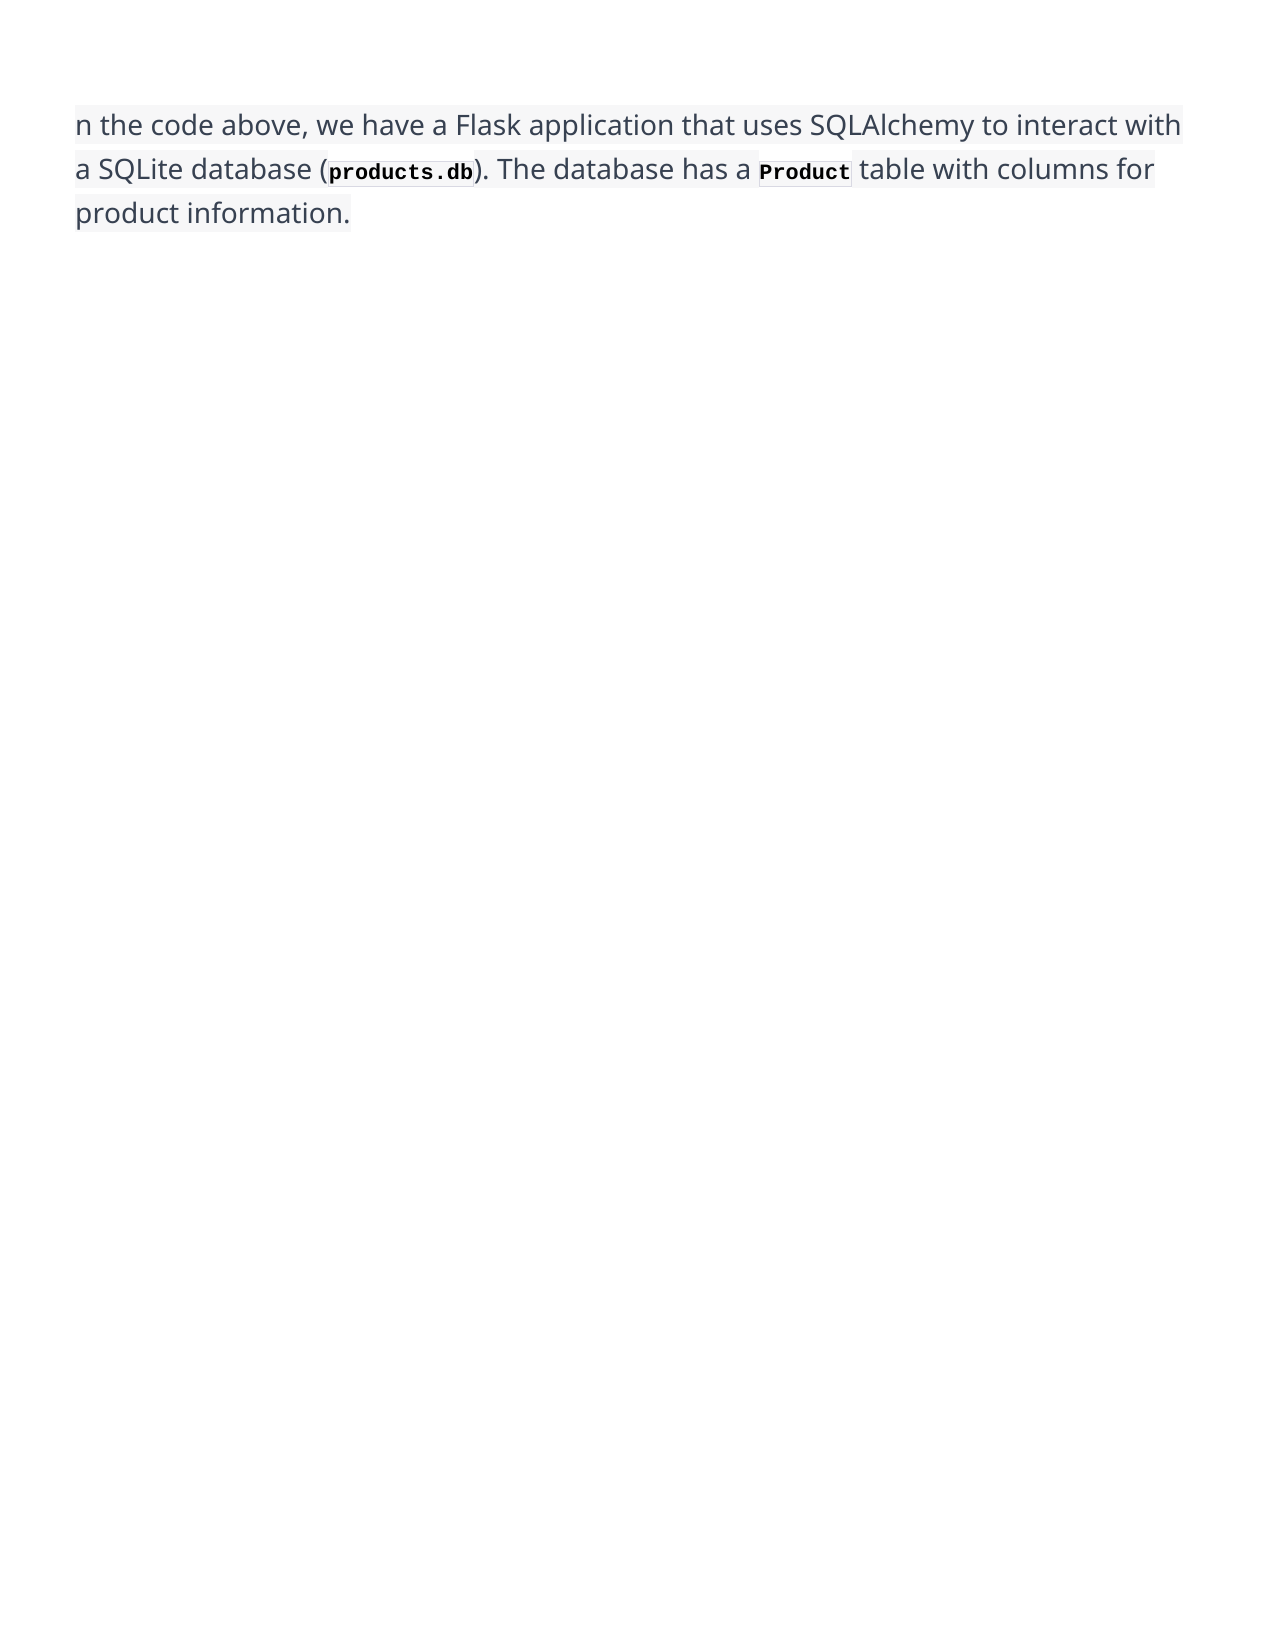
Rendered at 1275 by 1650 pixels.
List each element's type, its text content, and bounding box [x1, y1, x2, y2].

text n the code above, we have a Flask application that uses SQLAlchemy to interact with a SQLite database (products.db). The database has a Product table with columns for product information. [75, 105, 1196, 232]
